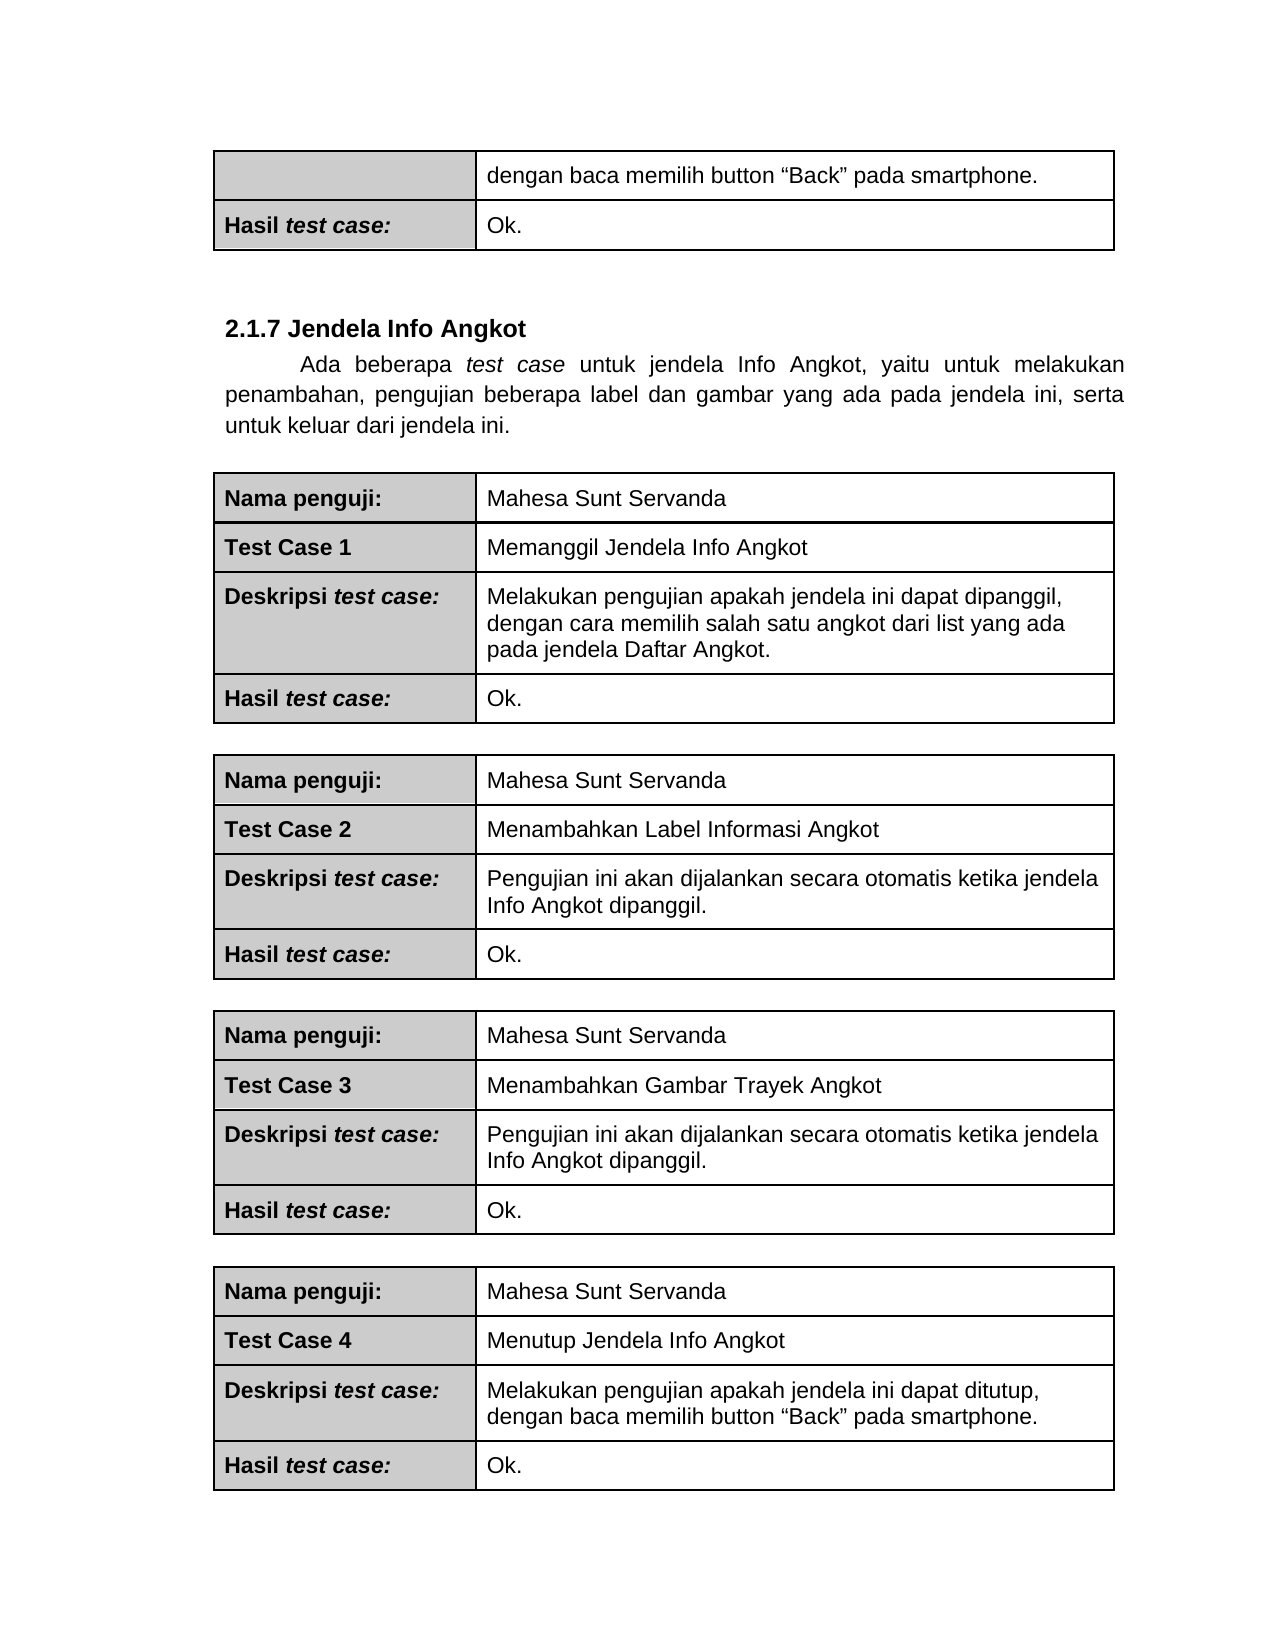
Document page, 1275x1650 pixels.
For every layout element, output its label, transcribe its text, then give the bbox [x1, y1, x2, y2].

table_cell Deskripsi test case: [215, 1111, 475, 1184]
table_cell Menambahkan Label Informasi Angkot [477, 806, 1113, 853]
table_cell Ok. [477, 201, 1113, 248]
table_cell Ok. [477, 675, 1113, 722]
table_cell Hasil test case: [215, 1186, 475, 1233]
table_header Mahesa Sunt Servanda [477, 756, 1113, 803]
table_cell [215, 152, 475, 199]
table_cell Memanggil Jendela Info Angkot [477, 524, 1113, 571]
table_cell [477, 152, 1113, 199]
table_cell Test Case 2 [215, 806, 475, 853]
table_header Mahesa Sunt Servanda [477, 474, 1113, 521]
table_cell Ok. [477, 1186, 1113, 1233]
table_cell Ok. [477, 930, 1113, 978]
table_cell Test Case 3 [215, 1061, 475, 1108]
table_cell Pengujian ini akan dijalankan secara otomatis ketika jendela Info Angkot dipanggil. [477, 1111, 1113, 1184]
table_cell Ok. [477, 1442, 1113, 1489]
text Ada beberapa test case untuk jendela Info Angkot, yaitu untuk melakukan penambahan, pengujian beberapa label dan gambar yang ada pada jendela ini, serta untuk keluar dari jendela ini. [225, 351, 1125, 438]
table_cell Deskripsi test case: [215, 1366, 475, 1440]
table_cell Menambahkan Gambar Trayek Angkot [477, 1061, 1113, 1108]
table_cell Test Case 1 [215, 524, 475, 571]
table_cell Hasil test case: [215, 675, 475, 722]
table_header Mahesa Sunt Servanda [477, 1012, 1113, 1059]
table_header Mahesa Sunt Servanda [477, 1268, 1113, 1315]
subtitle 2.1.7 Jendela Info Angkot [150, 314, 1125, 343]
table_cell Hasil test case: [215, 1442, 475, 1489]
table_cell Deskripsi test case: [215, 573, 475, 673]
table_cell Deskripsi test case: [215, 855, 475, 928]
table_cell Hasil test case: [215, 930, 475, 978]
table_cell Melakukan pengujian apakah jendela ini dapat dipanggil, dengan cara memilih salah satu angkot dari list yang ada pada jendela Daftar Angkot. [477, 573, 1113, 673]
table_cell Menutup Jendela Info Angkot [477, 1317, 1113, 1364]
table_cell Melakukan pengujian apakah jendela ini dapat ditutup, dengan baca memilih button “Back” pada smartphone. [477, 1366, 1113, 1440]
table_header Nama penguji: [215, 1268, 475, 1315]
table_header Nama penguji: [215, 1012, 475, 1059]
table_cell Hasil test case: [215, 201, 475, 248]
table_cell Pengujian ini akan dijalankan secara otomatis ketika jendela Info Angkot dipanggil. [477, 855, 1113, 928]
table_header Nama penguji: [215, 474, 475, 521]
table_header Nama penguji: [215, 756, 475, 803]
table_cell Test Case 4 [215, 1317, 475, 1364]
